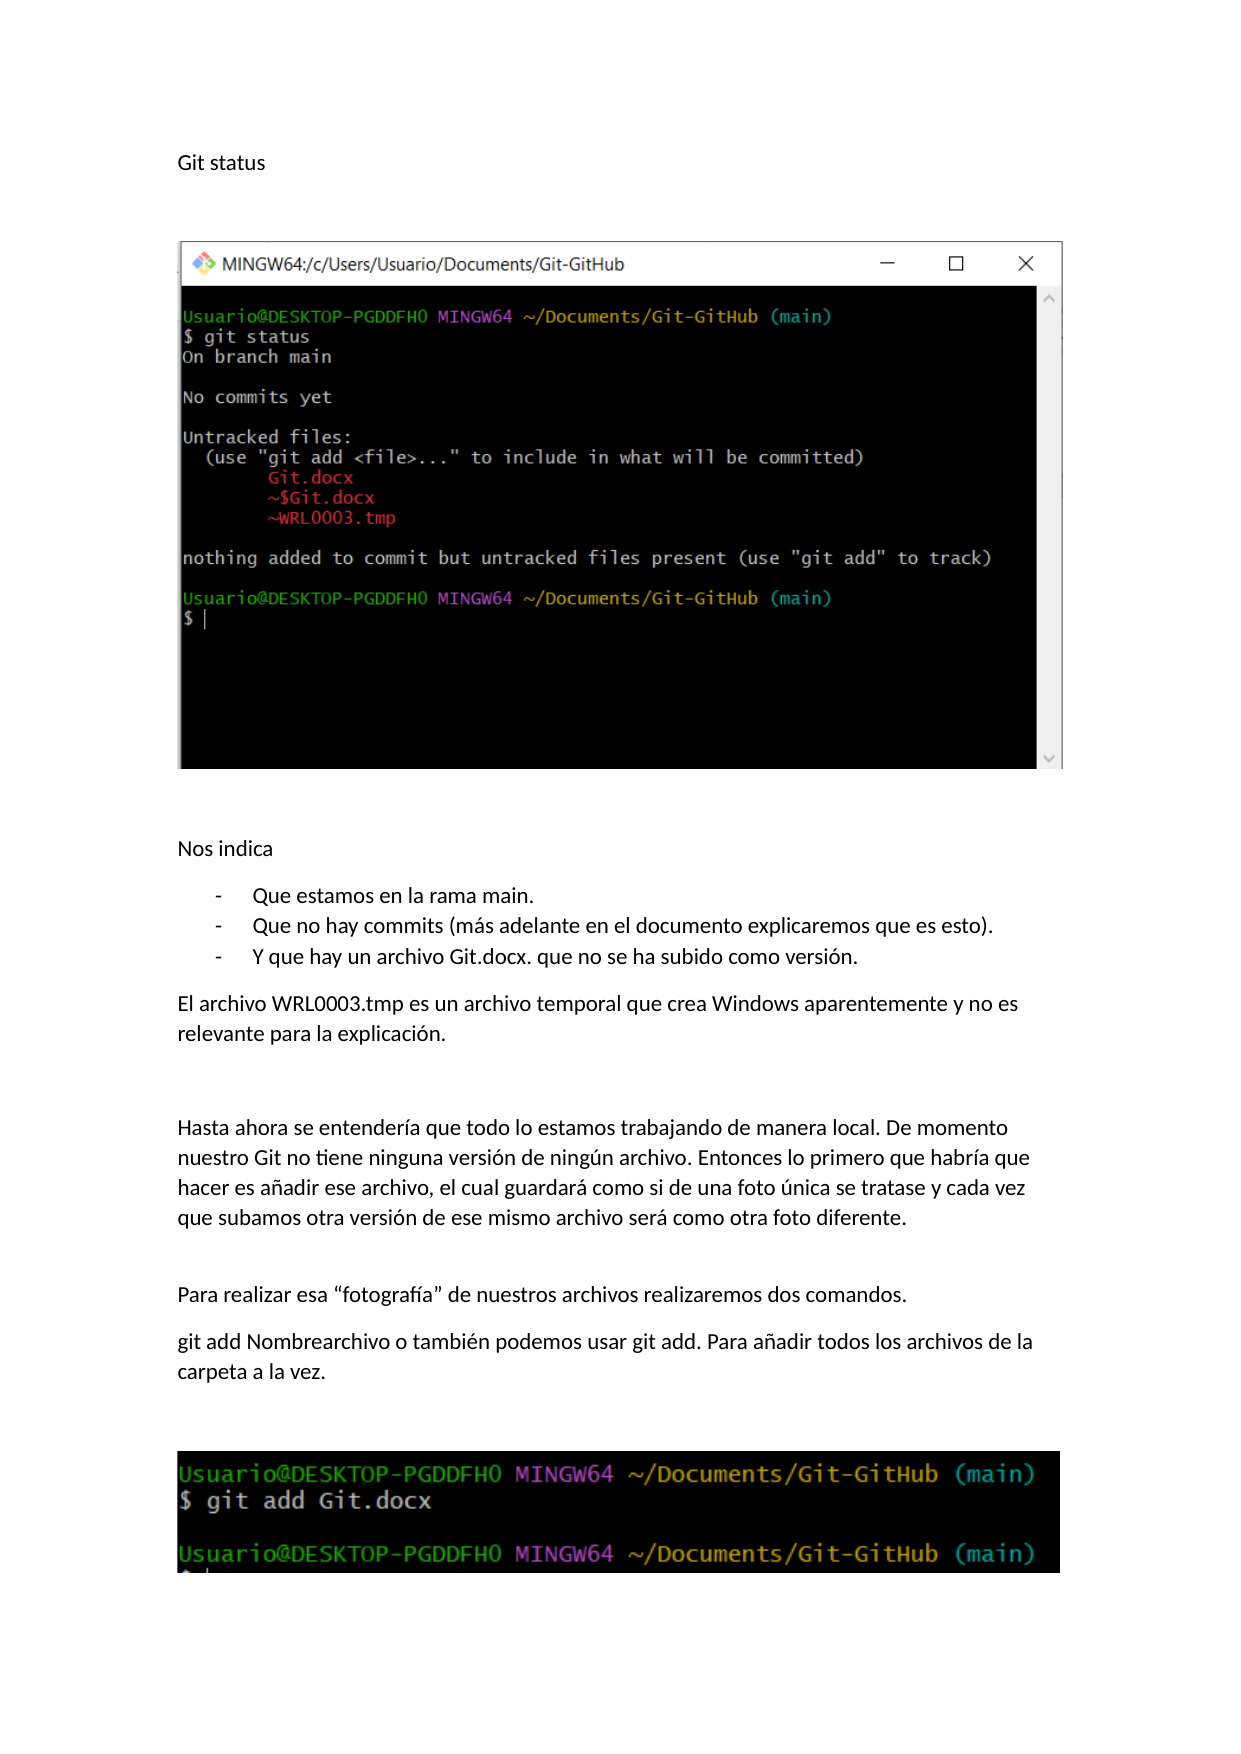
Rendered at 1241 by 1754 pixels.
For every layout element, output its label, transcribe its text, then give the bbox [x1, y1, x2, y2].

text Git status [177, 148, 1063, 176]
text Nos indica [177, 834, 1063, 862]
list Que no hay commits (más adelante en el documento explicaremos que es esto). [215, 912, 1063, 939]
text El archivo WRL0003.tmp es un archivo temporal que crea Windows aparentemente y no es relevante para la explicación. [177, 989, 1063, 1047]
picture [177, 241, 1063, 769]
list Y que hay un archivo Git.docx. que no se ha subido como versión. [215, 942, 1063, 970]
list Que estamos en la rama main. [215, 881, 1063, 909]
text Hasta ahora se entendería que todo lo estamos trabajando de manera local. De momento nuestro Git no tiene ninguna versión de ningún archivo. Entonces lo primero que habría que hacer es añadir ese archivo, el cual guardará como si de una foto única se tratase y cada vez que subamos otra versión de ese mismo archivo será como otra foto diferente. [177, 1113, 1063, 1231]
text Para realizar esa “fotografía” de nuestros archivos realizaremos dos comandos. [177, 1250, 1063, 1308]
text git add Nombrearchivo o también podemos usar git add. Para añadir todos los archivos de la carpeta a la vez. [177, 1327, 1063, 1385]
picture [177, 1451, 1060, 1573]
